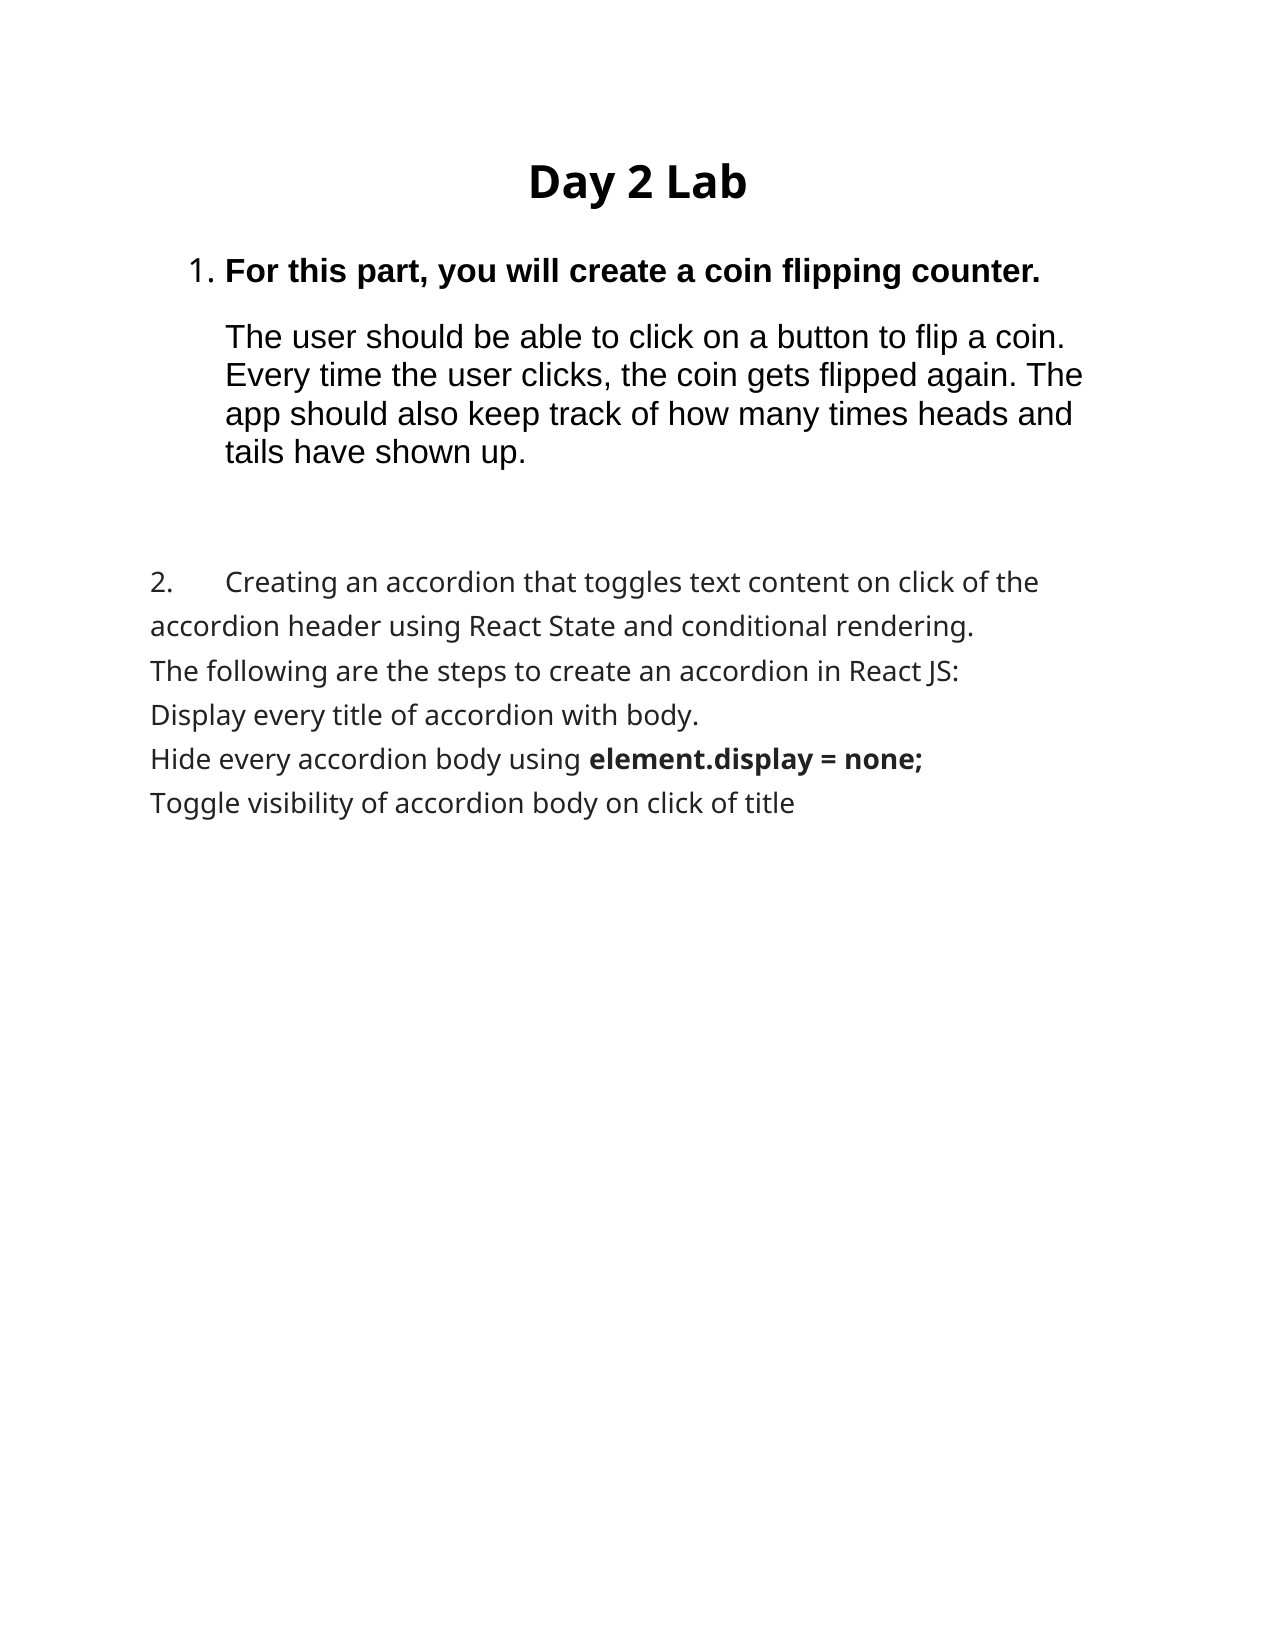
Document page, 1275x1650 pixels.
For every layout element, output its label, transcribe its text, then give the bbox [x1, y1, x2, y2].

list The user should be able to click on a button to flip a coin. Every time the user clicks, the coin gets flipped again. The app should also keep track of how many times heads and tails have shown up. [225, 317, 1125, 470]
list Toggle visibility of accordion body on click of title [150, 783, 1125, 821]
list The following are the steps to create an accordion in React JS: [150, 651, 1125, 689]
list Display every title of accordion with body. [150, 695, 1125, 733]
text Day 2 Lab [150, 150, 1125, 212]
list For this part, you will create a coin flipping counter. [187, 246, 1125, 292]
list Hide every accordion body using element.display = none; [150, 739, 1125, 777]
list Creating an accordion that toggles text content on click of the accordion header using React State and conditional rendering. [150, 563, 1125, 645]
